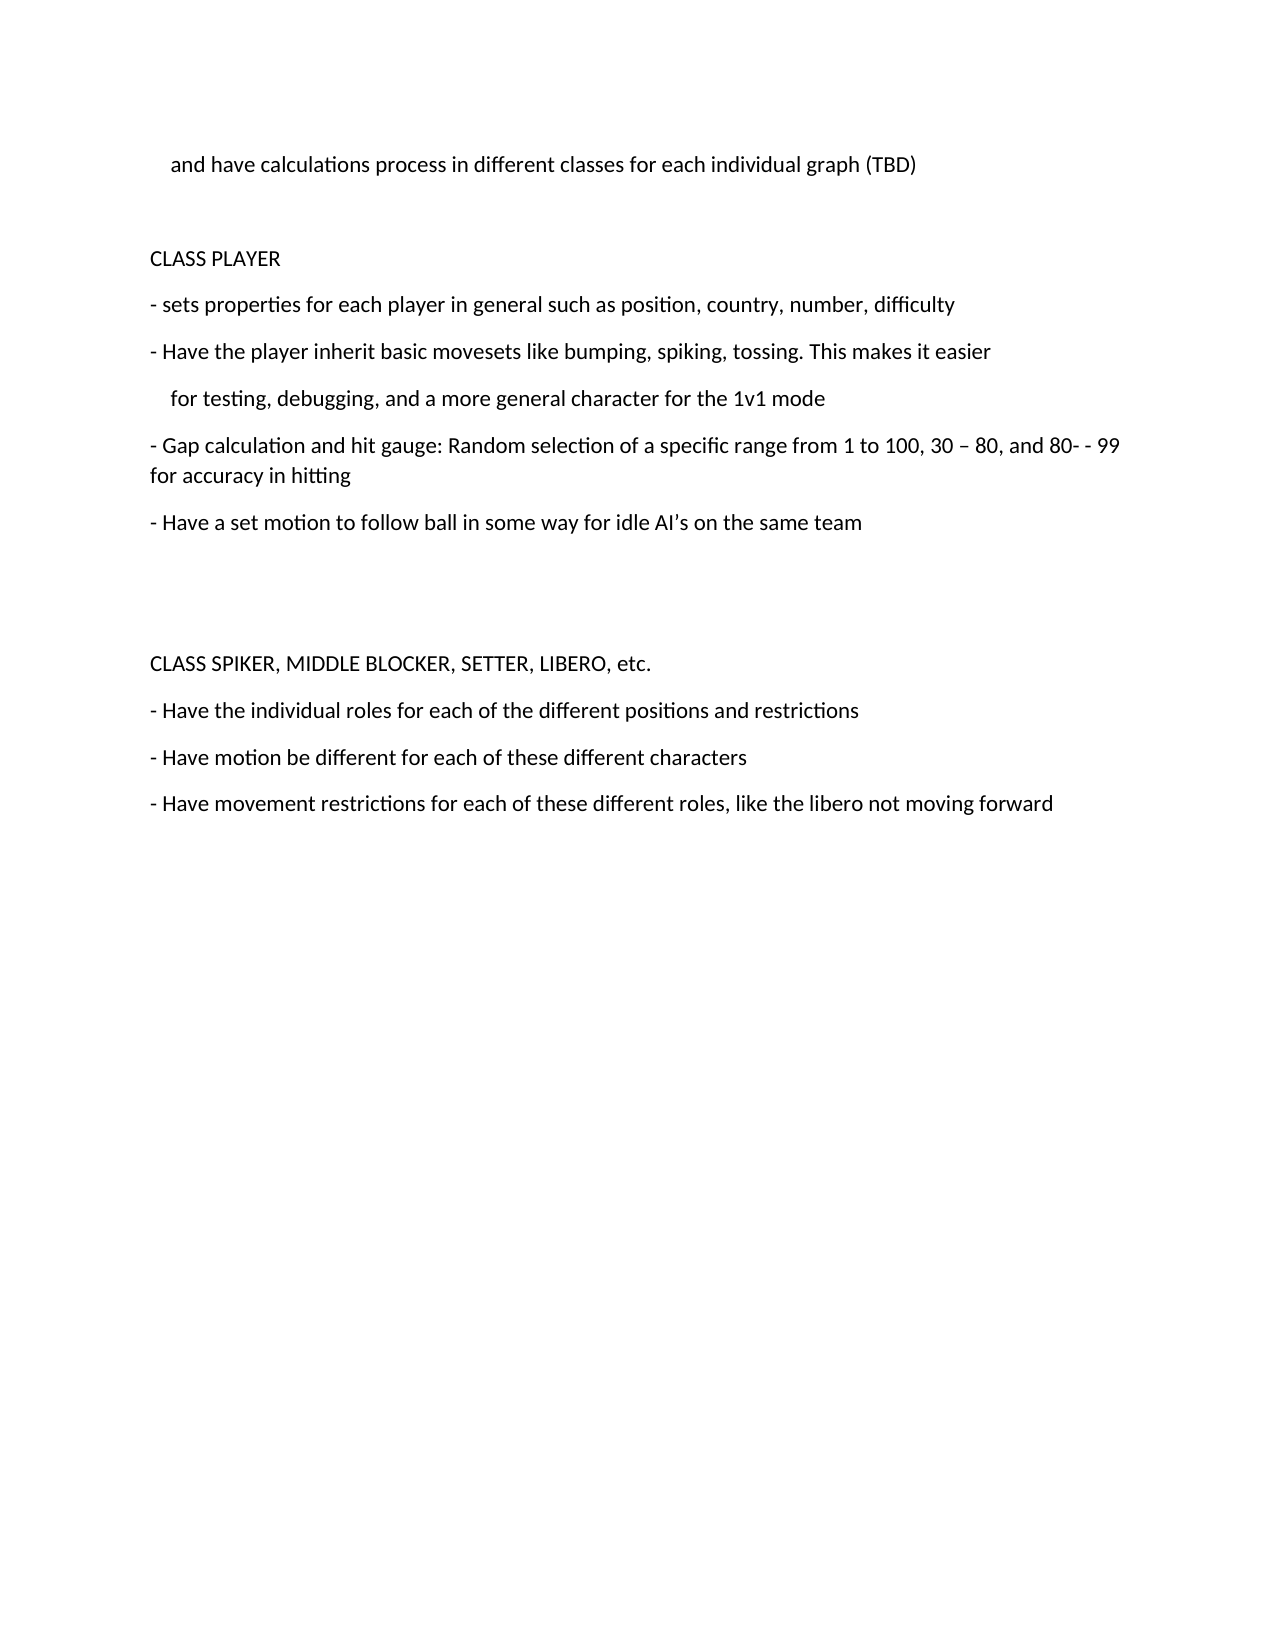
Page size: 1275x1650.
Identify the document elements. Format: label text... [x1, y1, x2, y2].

text CLASS PLAYER [150, 244, 1125, 272]
text - Have the player inherit basic movesets like bumping, spiking, tossing. This makes it easier [150, 337, 1125, 366]
text for testing, debugging, and a more general character for the 1v1 mode [150, 384, 1125, 412]
text - Gap calculation and hit gauge: Random selection of a specific range from 1 to 100, 30 – 80, and 80- - 99 for accuracy in hitting [150, 431, 1125, 489]
text - Have movement restrictions for each of these different roles, like the libero not moving forward [150, 789, 1125, 818]
text CLASS SPIKER, MIDDLE BLOCKER, SETTER, LIBERO, etc. [150, 649, 1125, 677]
text and have calculations process in different classes for each individual graph (TBD) [150, 150, 1125, 178]
text - Have the individual roles for each of the different positions and restrictions [150, 696, 1125, 724]
text - Have a set motion to follow ball in some way for idle AI’s on the same team [150, 508, 1125, 536]
text - sets properties for each player in general such as position, country, number, difficulty [150, 291, 1125, 319]
text - Have motion be different for each of these different characters [150, 743, 1125, 771]
